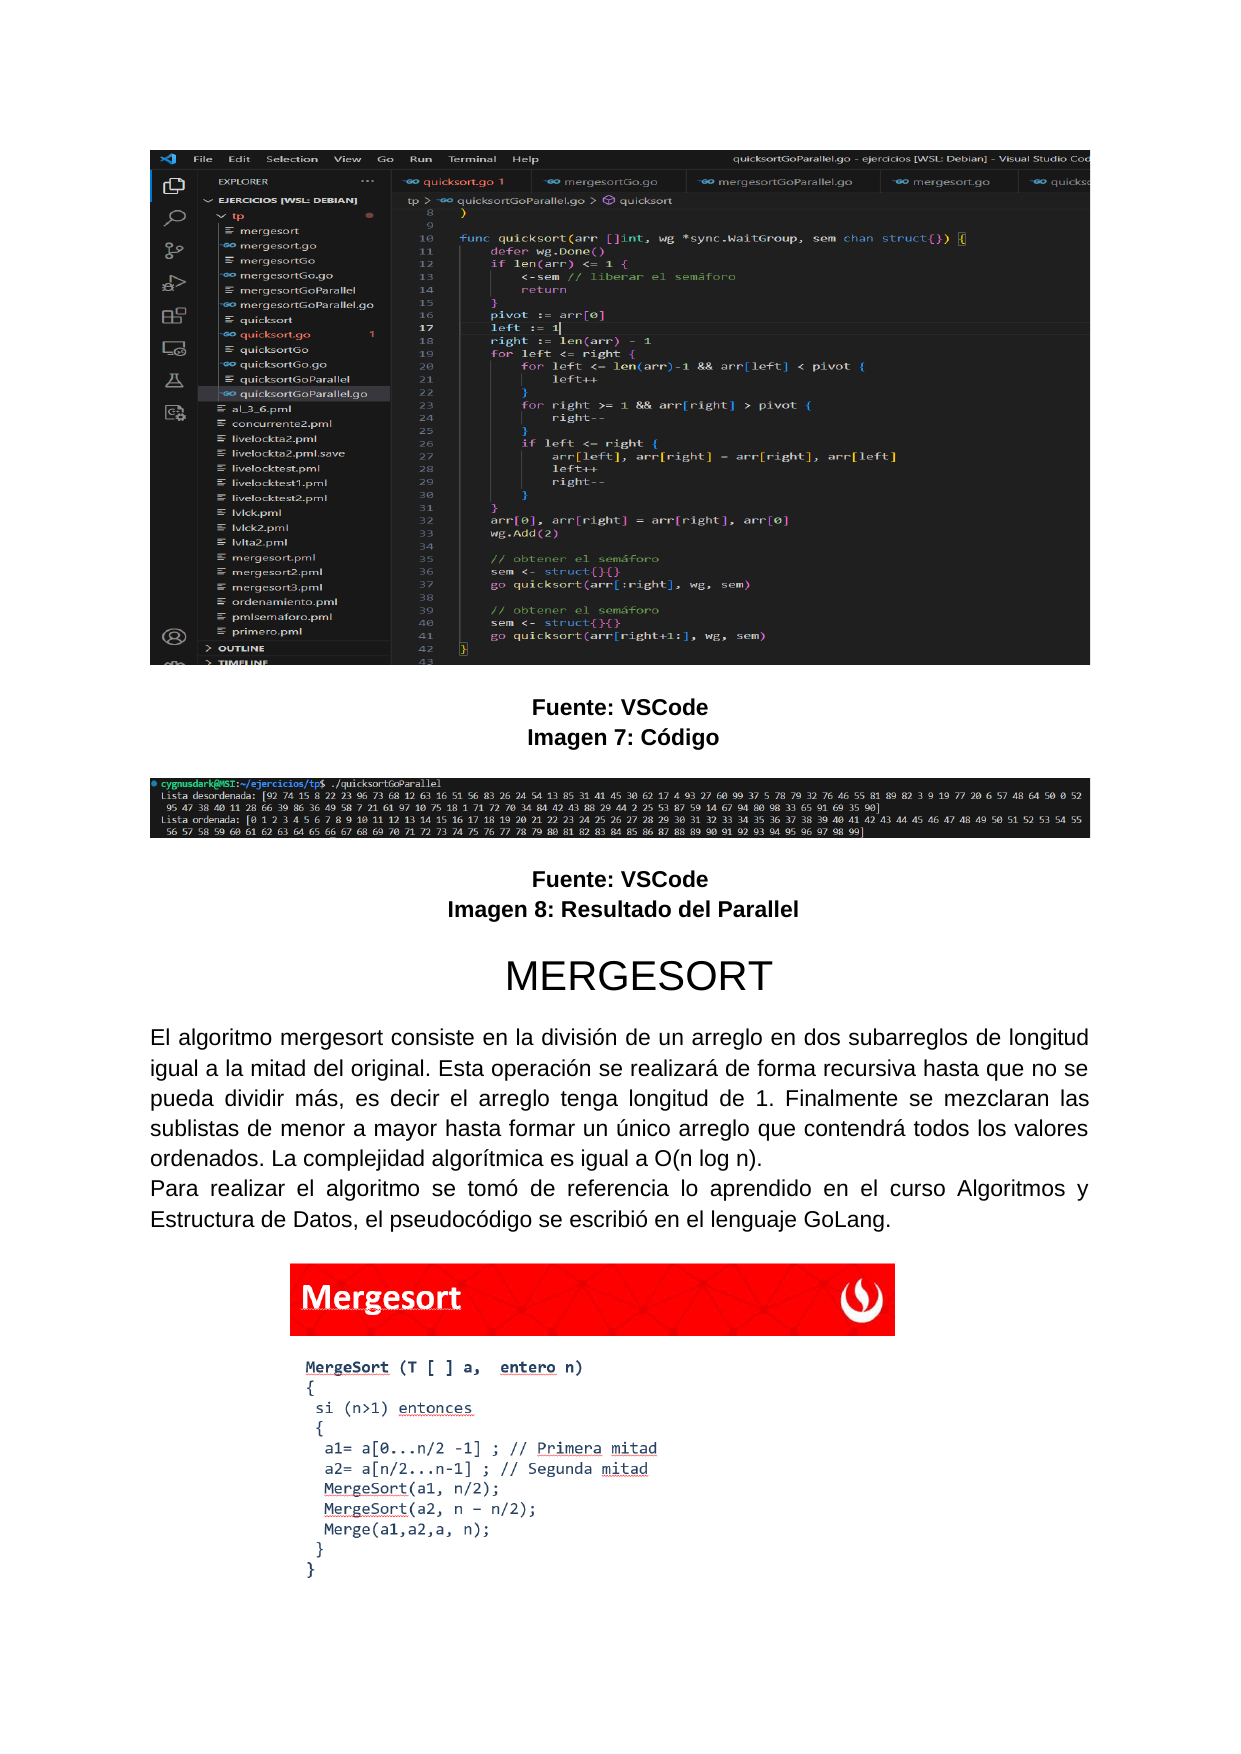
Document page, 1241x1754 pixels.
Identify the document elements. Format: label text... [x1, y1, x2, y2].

text Fuente: VSCode Imagen 8: Resultado del Parallel [150, 866, 1090, 923]
picture [150, 778, 1091, 838]
text El algoritmo mergesort consiste en la división de un arreglo en dos subarreglos de longitud igual a la mitad del original. Esta operación se realizará de forma recursiva hasta que no se pueda dividir más, es decir el arreglo tenga longitud de 1. Finalmente se mezclaran las sublistas de menor a mayor hasta formar un único arreglo que contendrá todos los valores ordenados. La complejidad algorítmica es igual a O(n log n). [150, 1024, 1090, 1172]
title MERGESORT [187, 951, 1090, 999]
picture [278, 1253, 910, 1611]
text Fuente: VSCode Imagen 7: Código [150, 693, 1090, 750]
picture [150, 150, 1091, 665]
text Para realizar el algoritmo se tomó de referencia lo aprendido en el curso Algoritmos y Estructura de Datos, el pseudocódigo se escribió en el lenguaje GoLang. [150, 1175, 1090, 1232]
